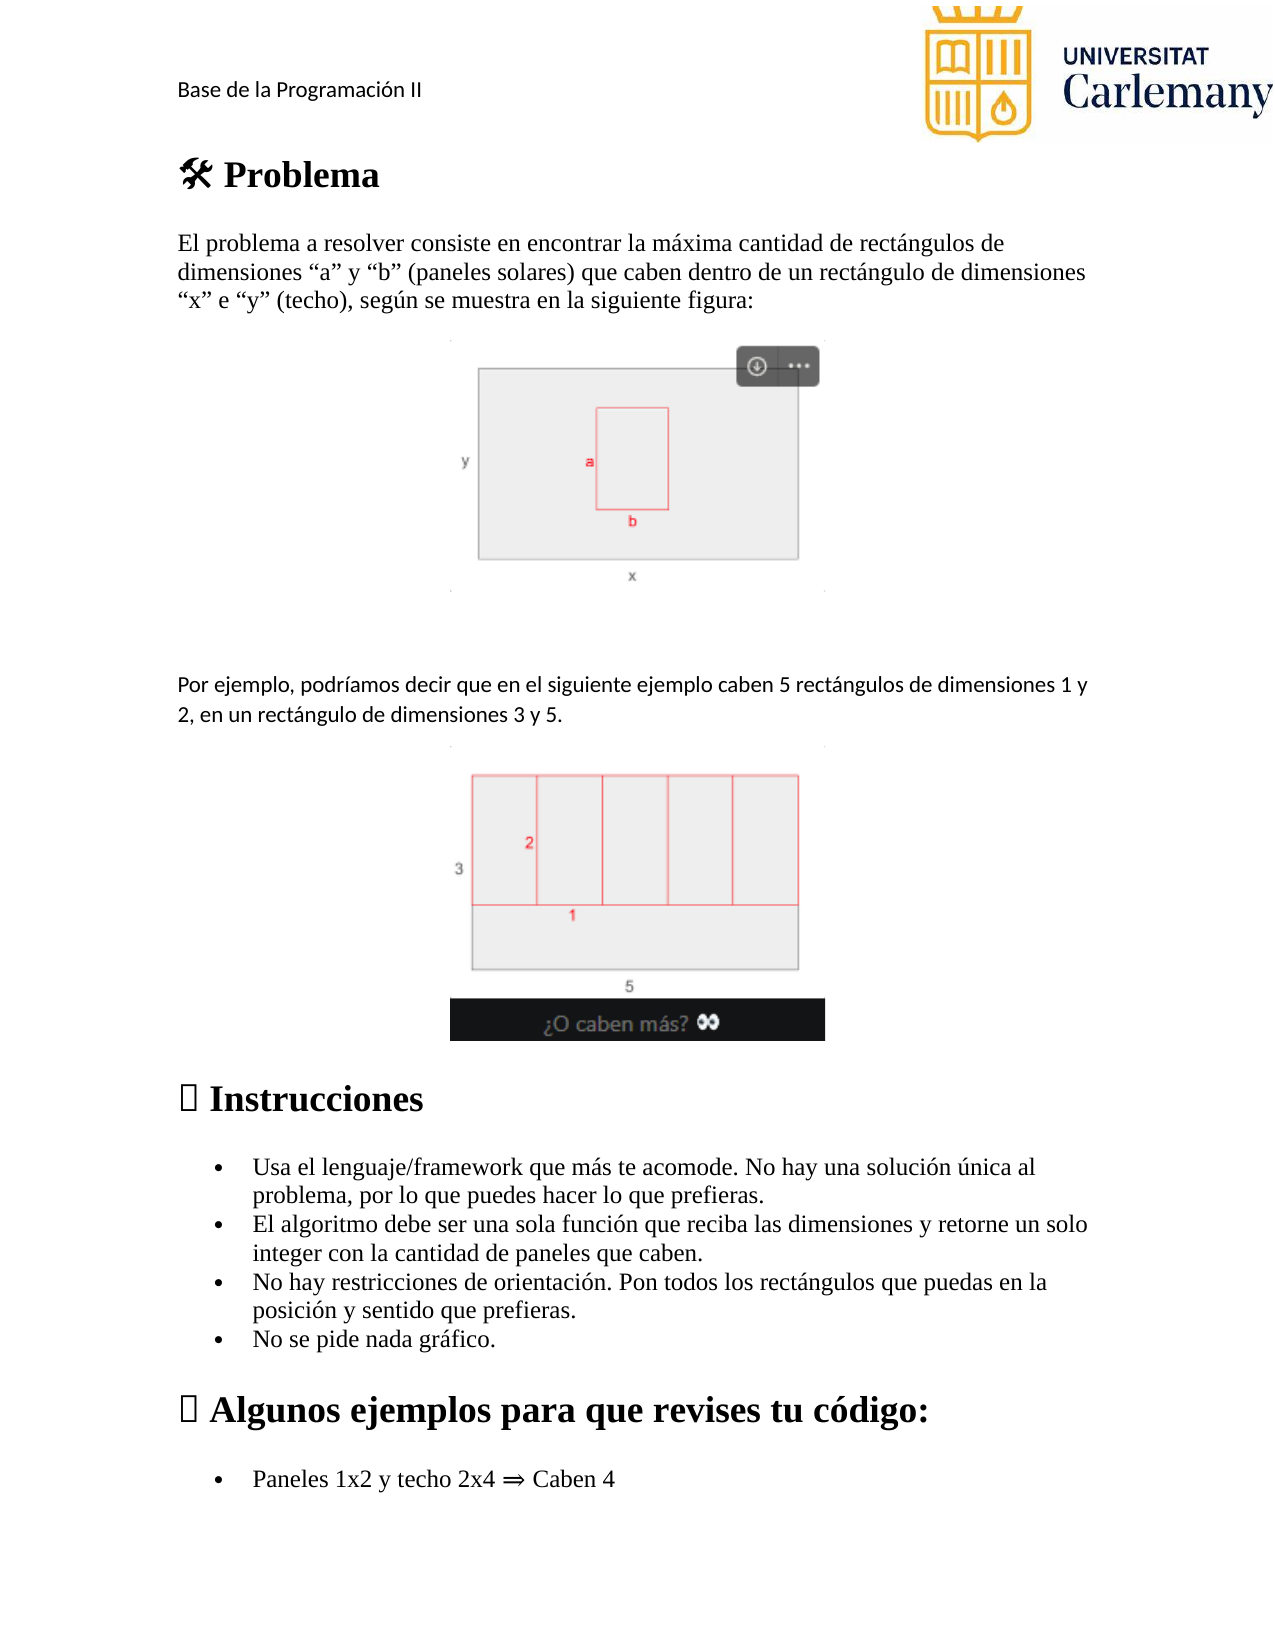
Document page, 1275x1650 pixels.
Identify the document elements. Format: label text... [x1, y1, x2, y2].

list No se pide nada gráfico. [215, 1324, 1098, 1353]
list Paneles 1x2 y techo 2x4 ⇒ Caben 4 [215, 1462, 1098, 1493]
text El problema a resolver consiste en encontrar la máxima cantidad de rectángulos de dimensiones “a” y “b” (paneles solares) que caben dentro de un rectángulo de dimensiones “x” e “y” (techo), según se muestra en la siguiente figura: [177, 228, 1098, 314]
picture [450, 340, 826, 592]
list Usa el lenguaje/framework que más te acomode. No hay una solución única al problema, por lo que puedes hacer lo que prefieras. [215, 1152, 1098, 1209]
text 🛠️ Problema [177, 148, 1098, 199]
text Por ejemplo, podríamos decir que en el siguiente ejemplo caben 5 rectángulos de dimensiones 1 y 2, en un rectángulo de dimensiones 3 y 5. [177, 670, 1098, 728]
picture [450, 746, 826, 1041]
list El algoritmo debe ser una sola función que reciba las dimensiones y retorne un solo integer con la cantidad de paneles que caben. [215, 1209, 1098, 1267]
text ✅ Algunos ejemplos para que revises tu código: [177, 1382, 1098, 1433]
list No hay restricciones de orientación. Pon todos los rectángulos que puedas en la posición y sentido que prefieras. [215, 1267, 1098, 1324]
